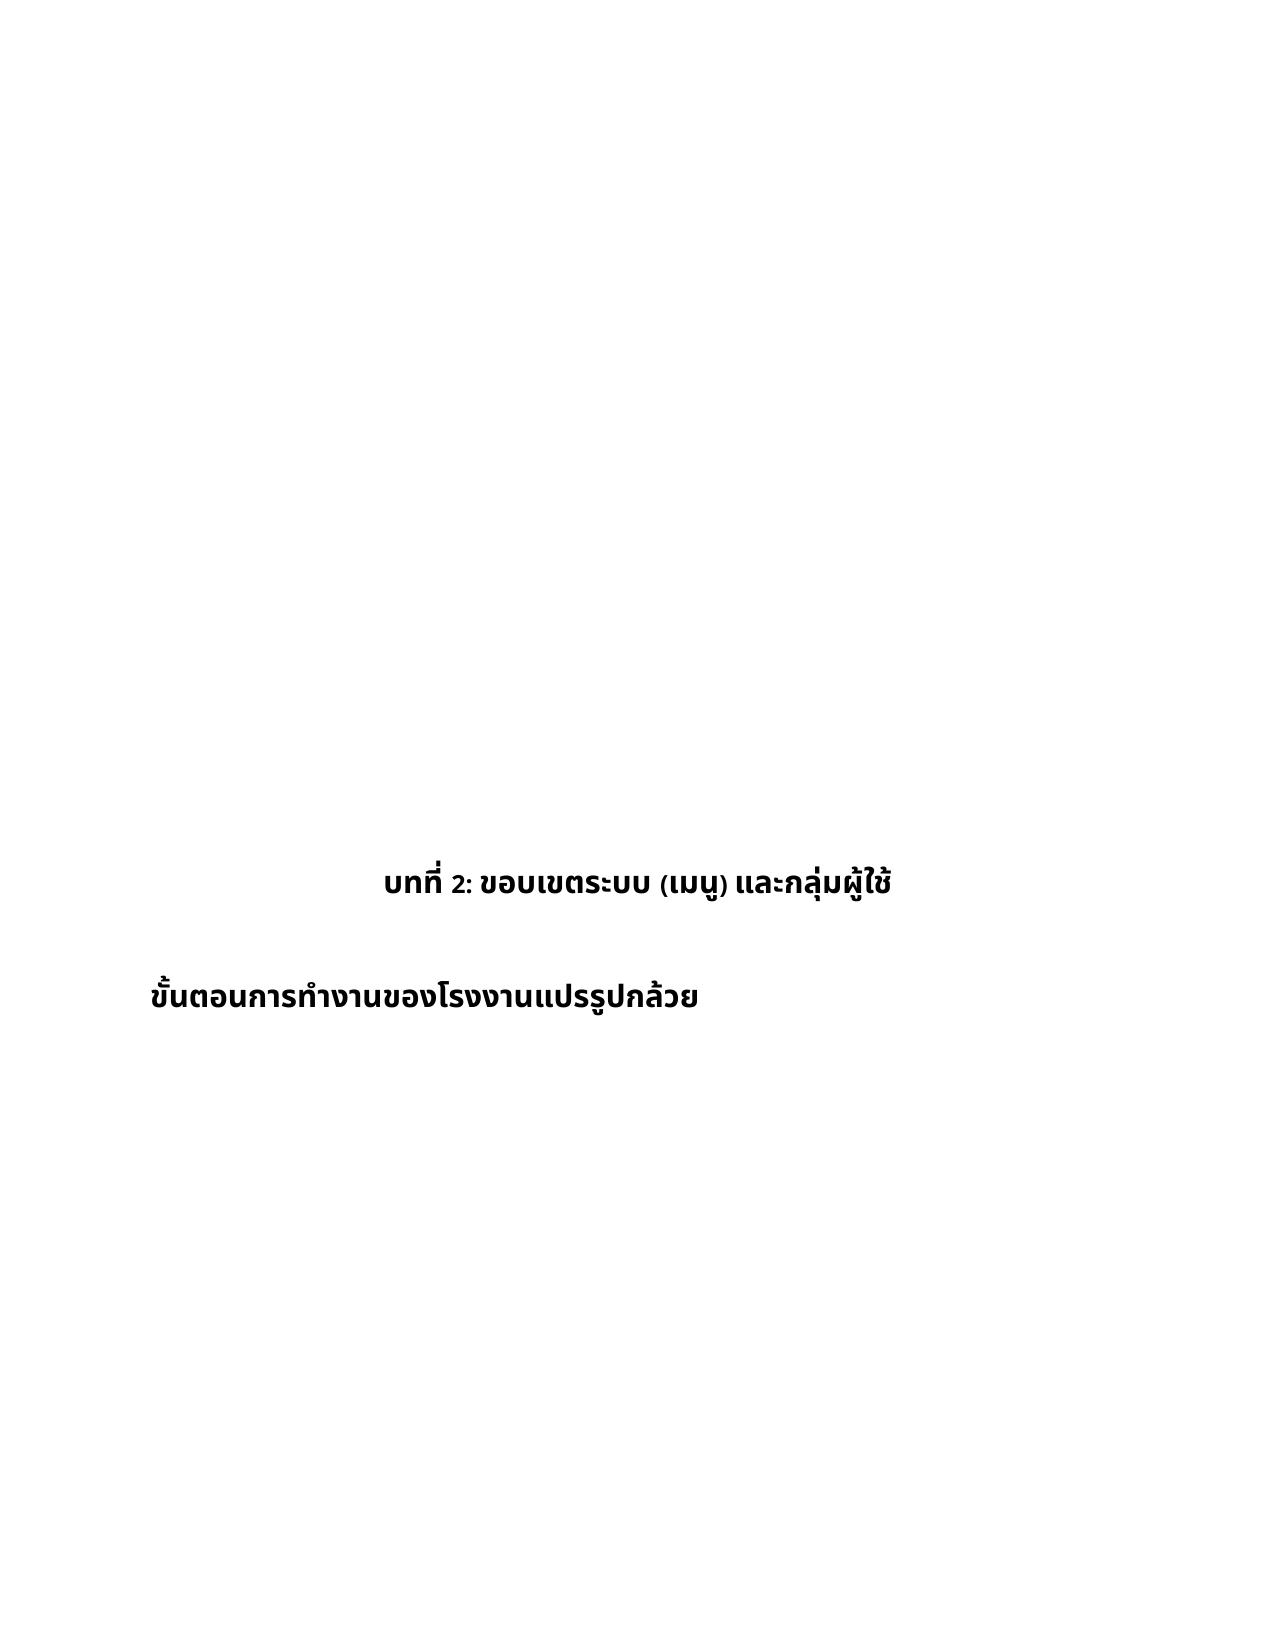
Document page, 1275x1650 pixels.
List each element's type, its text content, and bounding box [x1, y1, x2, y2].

text บทที่ 2: ขอบเขตระบบ (เมนู) และกลุ่มผู้ใช้ [150, 860, 1125, 907]
text ขั้นตอนการทำงานของโรงงานแปรรูปกล้วย [150, 975, 1125, 1022]
